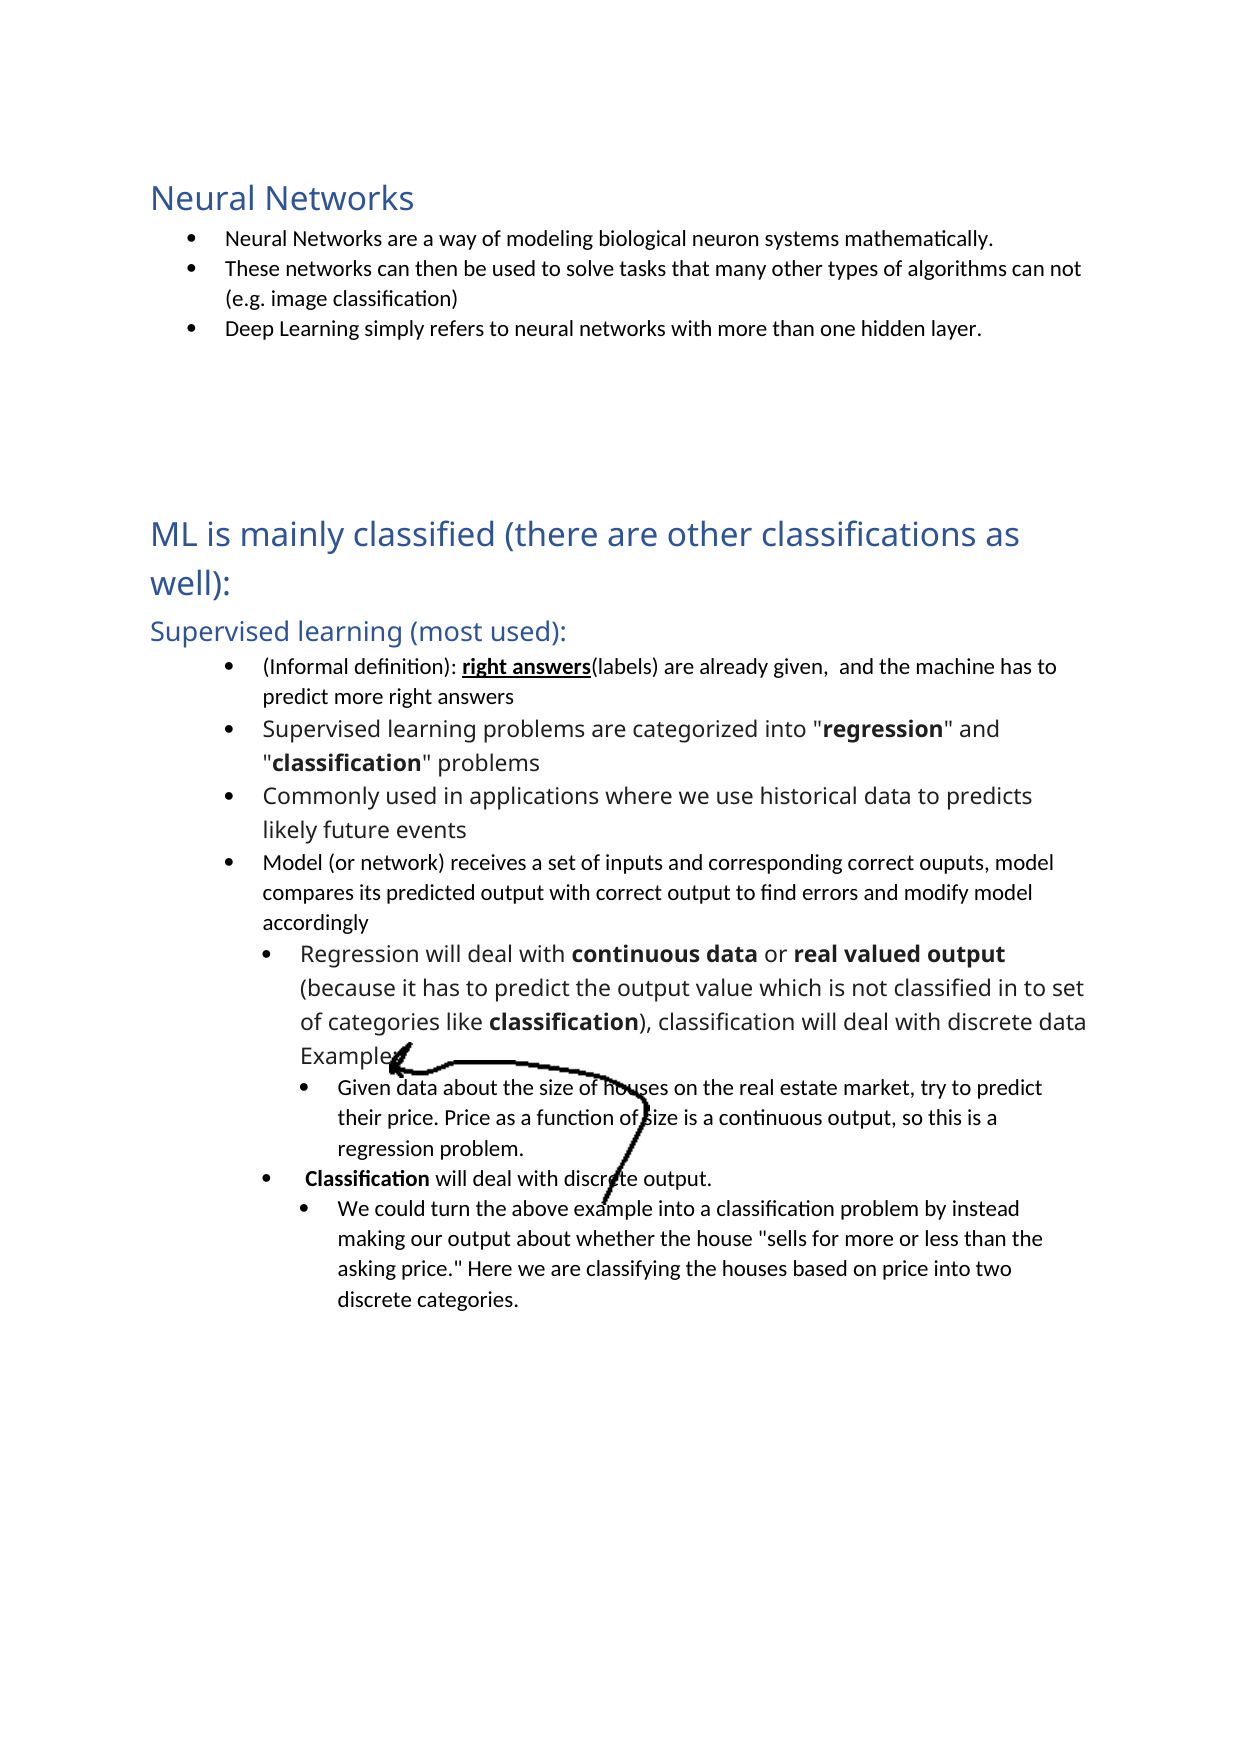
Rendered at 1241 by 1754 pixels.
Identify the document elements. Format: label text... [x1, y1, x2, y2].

list We could turn the above example into a classification problem by instead making our output about whether the house "sells for more or less than the asking price." Here we are classifying the houses based on price into two discrete categories. [300, 1194, 1090, 1313]
list Example: [300, 1039, 1090, 1071]
subtitle Neural Networks [150, 175, 1090, 220]
list Model (or network) receives a set of inputs and corresponding correct ouputs, model compares its predicted output with correct output to find errors and modify model accordingly [225, 848, 1090, 936]
subtitle Supervised learning (most used): [150, 612, 1090, 649]
list Deep Learning simply refers to neural networks with more than one hidden layer. [187, 314, 1090, 343]
list (Informal definition): right answers(labels) are already given, and the machine has to predict more right answers [225, 652, 1090, 711]
list Commonly used in applications where we use historical data to predicts likely future events [225, 780, 1090, 845]
list Classification will deal with discrete output. [262, 1164, 390, 1192]
list These networks can then be used to solve tasks that many other types of algorithms can not (e.g. image classification) [187, 254, 1090, 312]
list Classification will deal with discrete output. [650, 1164, 1090, 1192]
list Given data about the size of houses on the real estate market, try to predict their price. Price as a function of size is a continuous output, so this is a regression problem. [650, 1073, 1090, 1162]
list Regression will deal with continuous data or real valued output (because it has to predict the output value which is not classified in to set of categories like classification), classification will deal with discrete data [262, 938, 1090, 1037]
list Supervised learning problems are categorized into "regression" and "classification" problems [225, 713, 1090, 778]
picture [389, 1042, 650, 1205]
list Neural Networks are a way of modeling biological neuron systems mathematically. [187, 224, 1090, 252]
subtitle ML is mainly classified (there are other classifications as well): [150, 510, 1090, 605]
